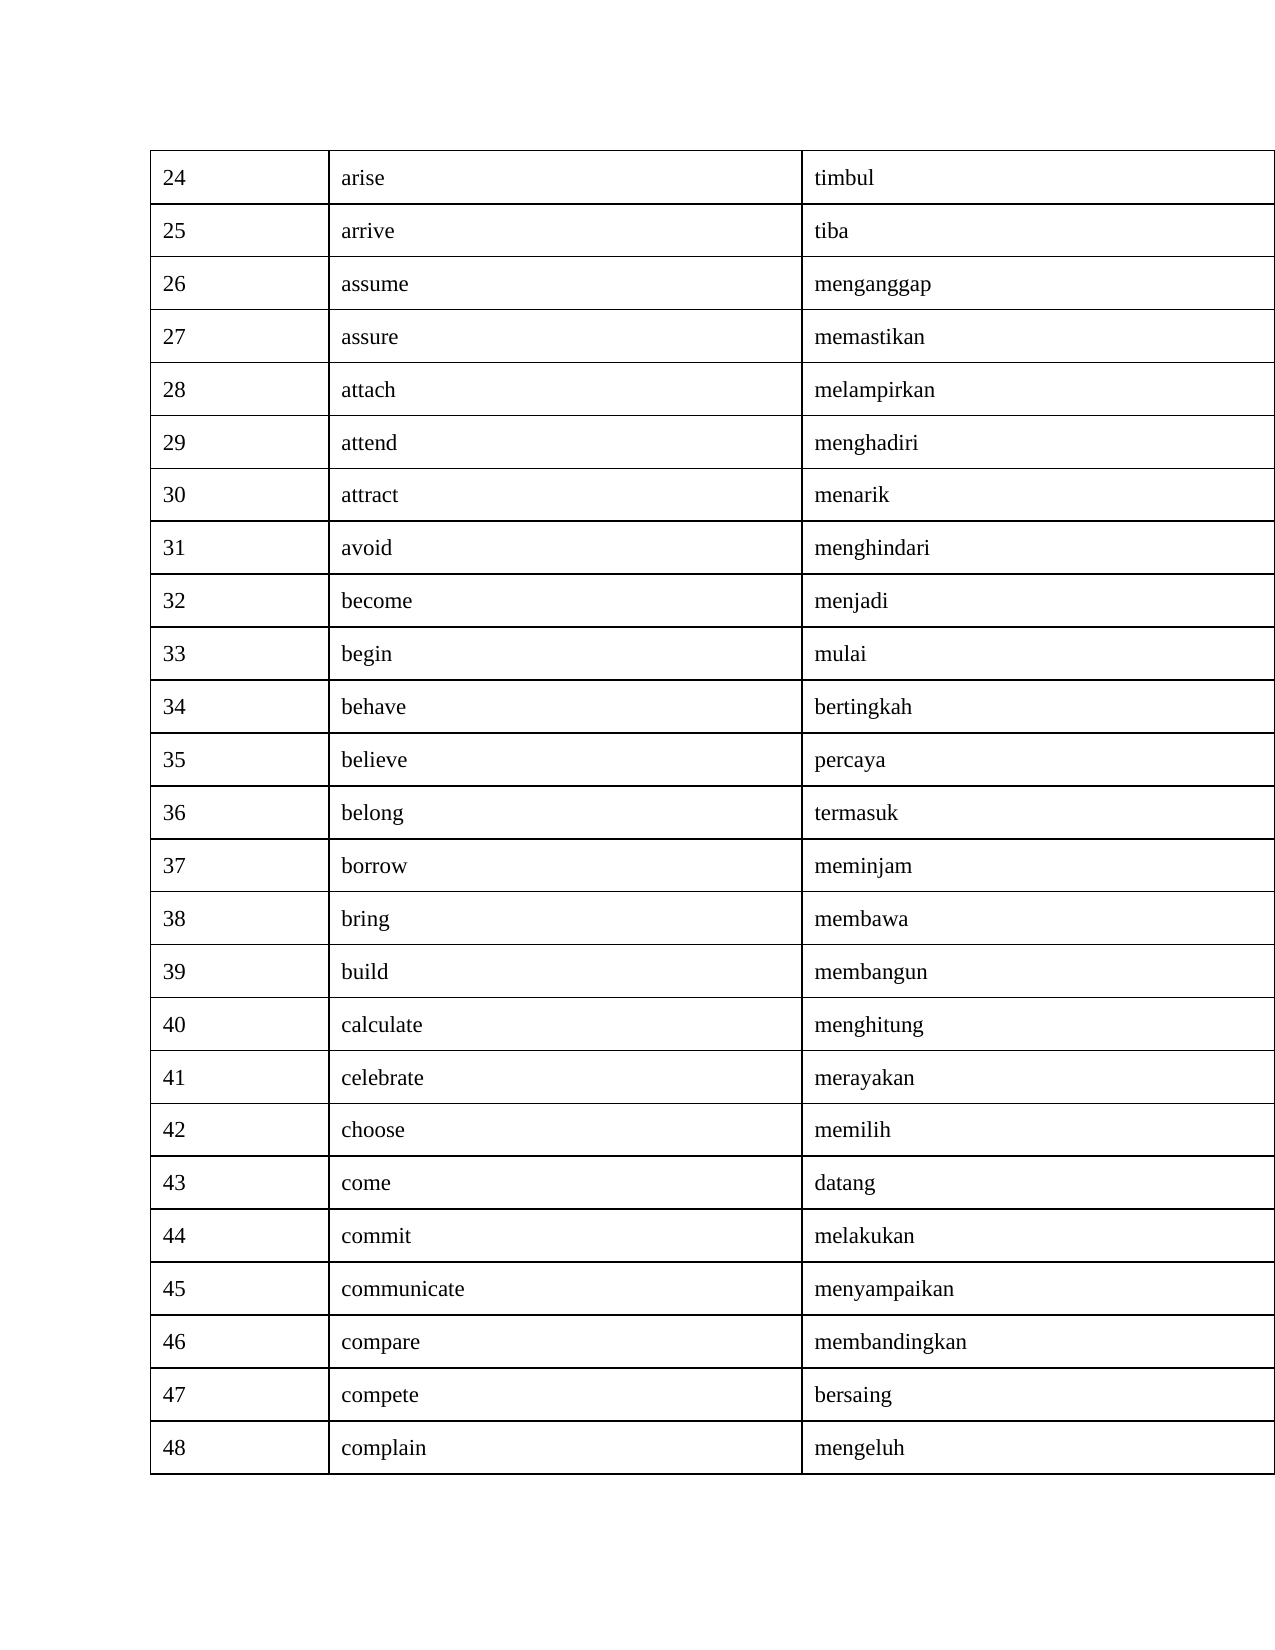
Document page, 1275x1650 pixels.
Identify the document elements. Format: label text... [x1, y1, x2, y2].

table_cell attach [330, 363, 801, 414]
table_cell mulai [803, 628, 1274, 679]
table_cell assure [330, 310, 801, 362]
table_cell 37 [151, 840, 328, 891]
table_cell meminjam [803, 840, 1274, 891]
table_cell bring [330, 892, 801, 944]
table_cell become [330, 575, 801, 626]
table_cell 44 [151, 1210, 328, 1261]
table_cell 34 [151, 681, 328, 732]
table_cell memilih [803, 1104, 1274, 1155]
table_cell complain [330, 1422, 801, 1473]
table_cell belong [330, 787, 801, 838]
table_cell communicate [330, 1263, 801, 1314]
table_cell 43 [151, 1157, 328, 1208]
table_cell menarik [803, 469, 1274, 520]
table_cell menghadiri [803, 416, 1274, 467]
table_cell 48 [151, 1422, 328, 1473]
table_cell 26 [151, 257, 328, 309]
table_cell datang [803, 1157, 1274, 1208]
table_cell mengeluh [803, 1422, 1274, 1473]
table_cell borrow [330, 840, 801, 891]
table_cell commit [330, 1210, 801, 1261]
table_cell 24 [151, 151, 328, 203]
table_cell 25 [151, 205, 328, 256]
table_cell 29 [151, 416, 328, 467]
table_cell 27 [151, 310, 328, 362]
table_cell 28 [151, 363, 328, 414]
table_cell timbul [803, 151, 1274, 203]
table_cell menganggap [803, 257, 1274, 309]
table_cell 40 [151, 998, 328, 1049]
table_cell 33 [151, 628, 328, 679]
table_cell memastikan [803, 310, 1274, 362]
table_cell compare [330, 1316, 801, 1367]
table_cell menjadi [803, 575, 1274, 626]
table_cell come [330, 1157, 801, 1208]
table_cell begin [330, 628, 801, 679]
table_cell percaya [803, 734, 1274, 785]
table_cell tiba [803, 205, 1274, 256]
table_cell membandingkan [803, 1316, 1274, 1367]
table_cell 45 [151, 1263, 328, 1314]
table_cell 32 [151, 575, 328, 626]
table_cell melampirkan [803, 363, 1274, 414]
table_cell 36 [151, 787, 328, 838]
table_cell 38 [151, 892, 328, 944]
table_cell 30 [151, 469, 328, 520]
table_cell believe [330, 734, 801, 785]
table_cell build [330, 945, 801, 997]
table_cell arise [330, 151, 801, 203]
table_cell avoid [330, 522, 801, 573]
table_cell menyampaikan [803, 1263, 1274, 1314]
table_cell melakukan [803, 1210, 1274, 1261]
table_cell 47 [151, 1369, 328, 1420]
table_cell attract [330, 469, 801, 520]
table_cell assume [330, 257, 801, 309]
table_cell compete [330, 1369, 801, 1420]
table_cell 35 [151, 734, 328, 785]
table_cell menghindari [803, 522, 1274, 573]
table_cell 39 [151, 945, 328, 997]
table_cell 31 [151, 522, 328, 573]
table_cell termasuk [803, 787, 1274, 838]
table_cell menghitung [803, 998, 1274, 1049]
table_cell arrive [330, 205, 801, 256]
table_cell bersaing [803, 1369, 1274, 1420]
table_cell choose [330, 1104, 801, 1155]
table_cell 42 [151, 1104, 328, 1155]
table_cell bertingkah [803, 681, 1274, 732]
table_cell celebrate [330, 1051, 801, 1102]
table_cell merayakan [803, 1051, 1274, 1102]
table_cell calculate [330, 998, 801, 1049]
table_cell 41 [151, 1051, 328, 1102]
table_cell membangun [803, 945, 1274, 997]
table_cell membawa [803, 892, 1274, 944]
table_cell 46 [151, 1316, 328, 1367]
table_cell attend [330, 416, 801, 467]
table_cell behave [330, 681, 801, 732]
